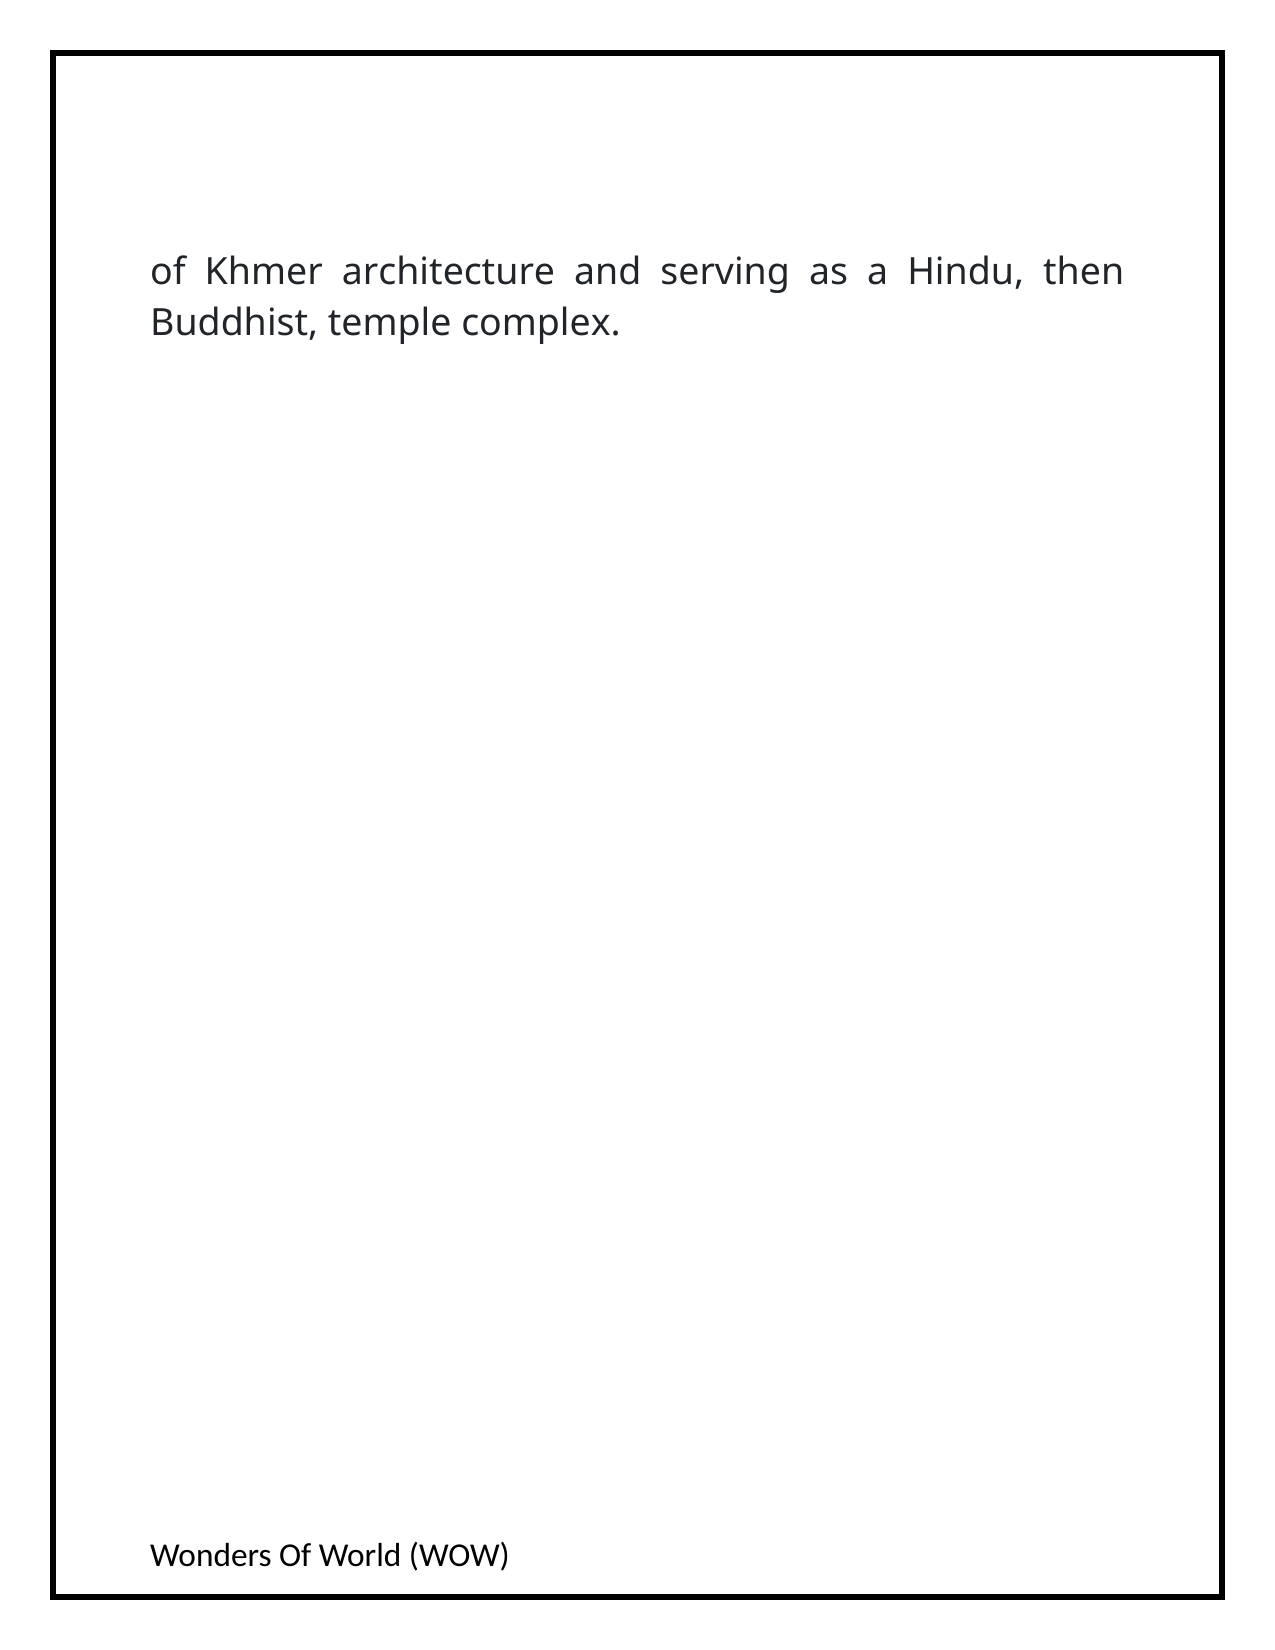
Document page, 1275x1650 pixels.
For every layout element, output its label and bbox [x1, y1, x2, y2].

text [150, 244, 1125, 346]
